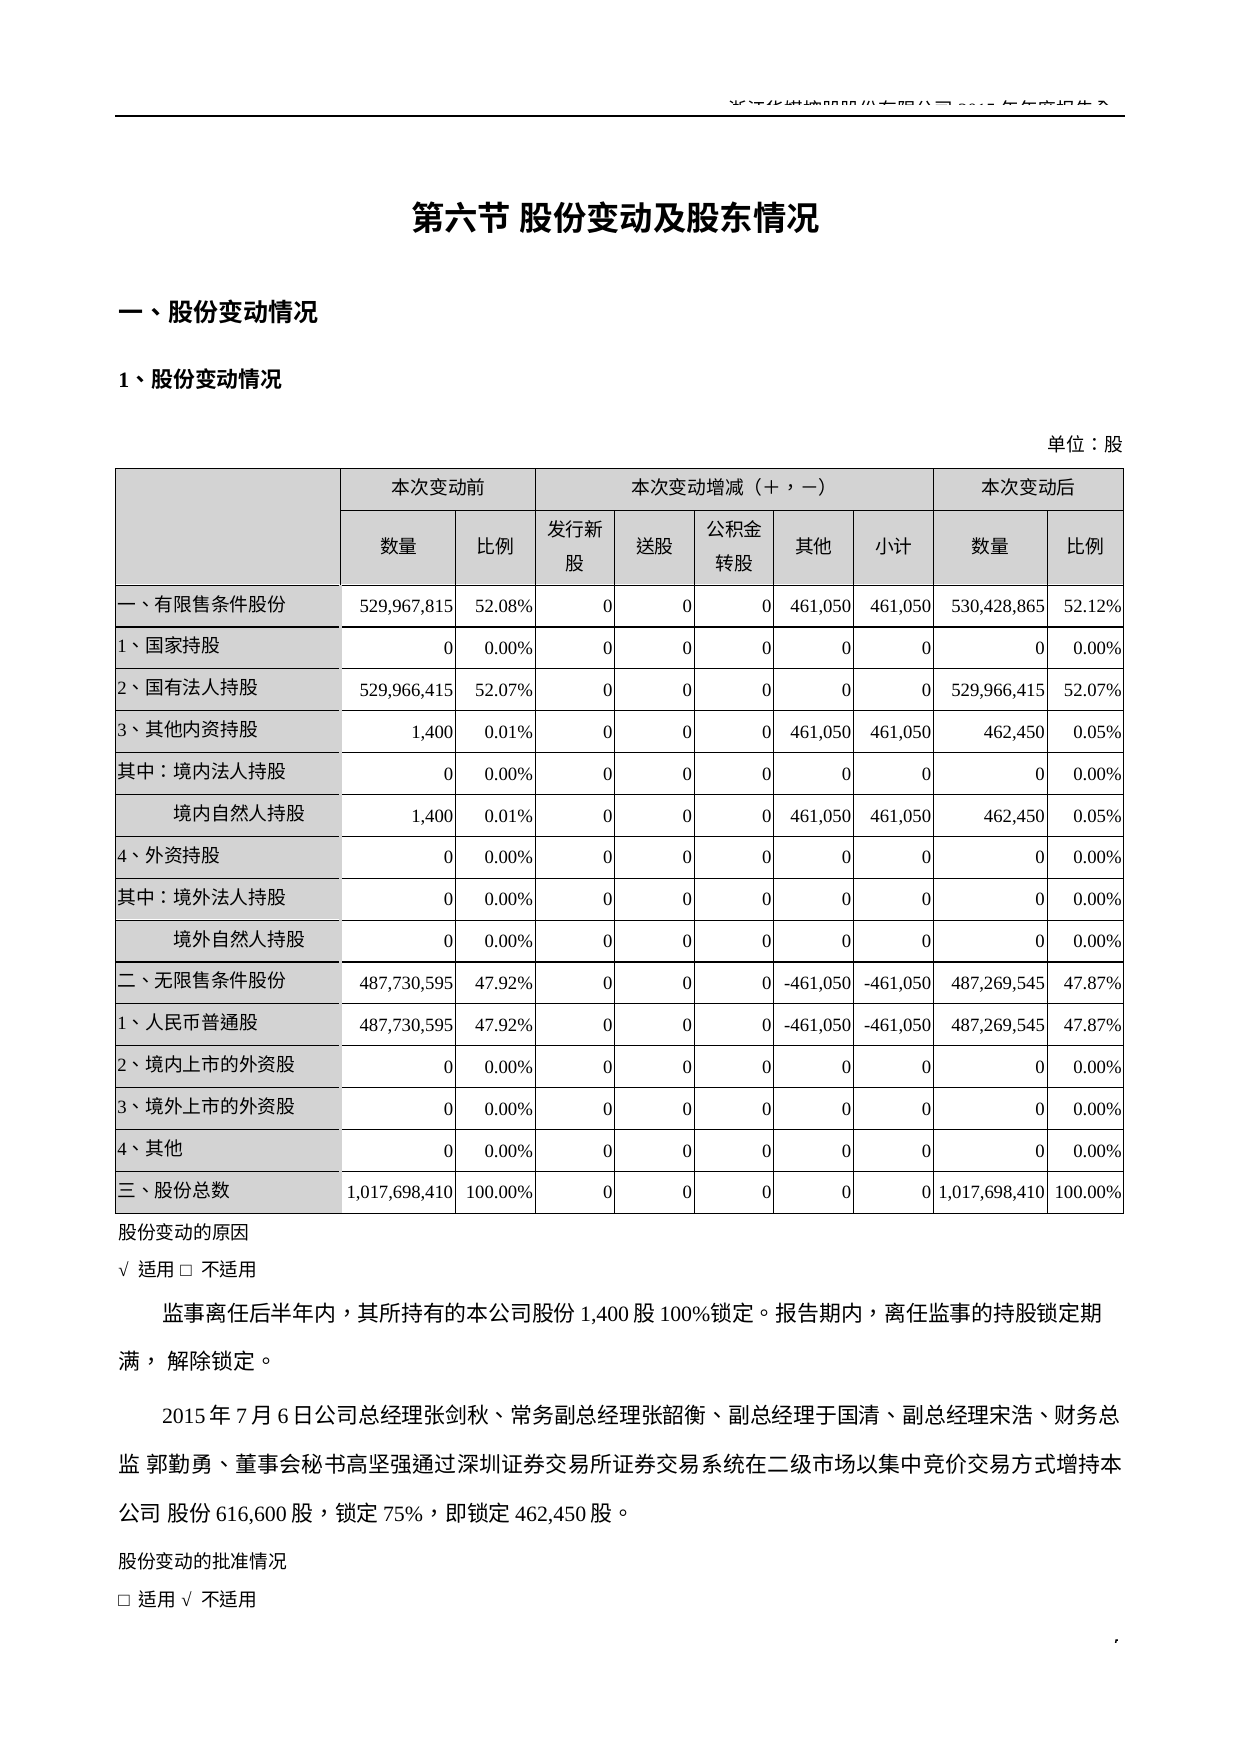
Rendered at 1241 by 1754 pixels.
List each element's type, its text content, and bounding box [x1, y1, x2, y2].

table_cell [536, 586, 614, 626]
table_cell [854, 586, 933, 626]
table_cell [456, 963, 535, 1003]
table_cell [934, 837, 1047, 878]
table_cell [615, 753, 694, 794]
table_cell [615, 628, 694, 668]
text √ 适用 □ 不适用 [118, 1257, 1134, 1282]
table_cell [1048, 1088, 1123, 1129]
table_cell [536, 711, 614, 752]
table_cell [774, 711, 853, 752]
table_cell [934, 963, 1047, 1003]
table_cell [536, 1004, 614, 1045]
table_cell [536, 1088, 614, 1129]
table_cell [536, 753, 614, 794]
text 监事离任后半年内，其所持有的本公司股份1,400股100%锁定。报告期内，离任监事的持股锁定期满， 解除锁定。 [118, 1298, 1134, 1376]
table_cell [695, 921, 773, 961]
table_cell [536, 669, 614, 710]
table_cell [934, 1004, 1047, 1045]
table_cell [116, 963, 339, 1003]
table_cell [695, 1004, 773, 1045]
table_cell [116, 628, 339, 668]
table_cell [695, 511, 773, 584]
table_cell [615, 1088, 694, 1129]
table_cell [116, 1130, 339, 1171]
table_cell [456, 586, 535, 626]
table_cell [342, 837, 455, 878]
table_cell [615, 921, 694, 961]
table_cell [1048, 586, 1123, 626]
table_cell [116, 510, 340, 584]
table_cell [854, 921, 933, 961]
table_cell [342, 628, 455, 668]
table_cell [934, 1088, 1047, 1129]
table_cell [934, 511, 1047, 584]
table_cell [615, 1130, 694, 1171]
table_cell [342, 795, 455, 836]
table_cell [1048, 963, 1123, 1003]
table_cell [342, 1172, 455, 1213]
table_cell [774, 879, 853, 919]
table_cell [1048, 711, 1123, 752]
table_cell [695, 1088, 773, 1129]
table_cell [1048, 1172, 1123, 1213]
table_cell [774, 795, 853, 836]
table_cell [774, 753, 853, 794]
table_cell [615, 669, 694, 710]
text 股份变动的批准情况 [118, 1549, 1134, 1574]
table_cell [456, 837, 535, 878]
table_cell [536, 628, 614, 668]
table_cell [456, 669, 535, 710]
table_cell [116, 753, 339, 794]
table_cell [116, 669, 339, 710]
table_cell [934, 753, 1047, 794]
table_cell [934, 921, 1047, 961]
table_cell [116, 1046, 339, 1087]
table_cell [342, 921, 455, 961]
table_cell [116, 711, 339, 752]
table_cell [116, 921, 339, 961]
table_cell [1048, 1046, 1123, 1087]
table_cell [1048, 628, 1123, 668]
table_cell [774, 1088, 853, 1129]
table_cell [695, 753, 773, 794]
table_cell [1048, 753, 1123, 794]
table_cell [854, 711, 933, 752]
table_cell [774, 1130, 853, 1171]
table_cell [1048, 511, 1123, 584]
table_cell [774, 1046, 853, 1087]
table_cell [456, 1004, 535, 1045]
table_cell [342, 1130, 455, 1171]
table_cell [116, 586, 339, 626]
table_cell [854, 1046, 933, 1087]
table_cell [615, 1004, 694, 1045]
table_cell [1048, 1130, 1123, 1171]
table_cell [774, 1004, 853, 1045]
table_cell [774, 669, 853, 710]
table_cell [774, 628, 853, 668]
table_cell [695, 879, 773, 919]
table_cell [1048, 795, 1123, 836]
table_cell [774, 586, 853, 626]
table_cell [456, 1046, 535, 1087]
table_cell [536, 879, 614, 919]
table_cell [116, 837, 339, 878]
text □ 适用 √ 不适用 [118, 1586, 1134, 1612]
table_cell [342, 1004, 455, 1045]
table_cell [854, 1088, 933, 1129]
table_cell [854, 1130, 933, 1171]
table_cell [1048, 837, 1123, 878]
subtitle 一、股份变动情况 [118, 295, 1134, 329]
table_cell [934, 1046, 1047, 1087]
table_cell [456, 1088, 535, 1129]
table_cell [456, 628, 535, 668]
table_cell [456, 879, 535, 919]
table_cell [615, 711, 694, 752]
text 1、股份变动情况 [118, 364, 1134, 394]
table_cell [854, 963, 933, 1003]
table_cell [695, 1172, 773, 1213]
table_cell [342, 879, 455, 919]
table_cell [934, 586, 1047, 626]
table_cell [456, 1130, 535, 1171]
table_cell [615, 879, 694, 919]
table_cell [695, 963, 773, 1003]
text 股份变动的原因 [118, 1219, 1134, 1244]
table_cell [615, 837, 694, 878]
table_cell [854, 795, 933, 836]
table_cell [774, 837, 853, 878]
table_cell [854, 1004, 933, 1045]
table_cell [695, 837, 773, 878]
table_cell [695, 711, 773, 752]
subtitle 第六节 股份变动及股东情况 [411, 194, 1134, 240]
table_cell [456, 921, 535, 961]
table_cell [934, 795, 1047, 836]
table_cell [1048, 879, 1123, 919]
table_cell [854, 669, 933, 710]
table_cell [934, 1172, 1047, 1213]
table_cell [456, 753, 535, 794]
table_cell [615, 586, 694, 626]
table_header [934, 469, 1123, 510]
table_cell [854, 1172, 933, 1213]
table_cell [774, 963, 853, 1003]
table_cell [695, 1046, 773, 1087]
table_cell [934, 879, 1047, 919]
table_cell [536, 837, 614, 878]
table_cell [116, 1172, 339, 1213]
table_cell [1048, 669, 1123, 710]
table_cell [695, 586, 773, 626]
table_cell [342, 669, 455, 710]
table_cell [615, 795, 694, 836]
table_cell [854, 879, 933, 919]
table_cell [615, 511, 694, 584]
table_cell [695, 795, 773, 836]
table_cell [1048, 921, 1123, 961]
text 2015年7月6日公司总经理张剑秋、常务副总经理张韶衡、副总经理于国清、副总经理宋浩、财务总监 郭勤勇、董事会秘书高坚强通过深圳证券交易所证券交易系统在二级市场以集中竞价交易方式增持本公司 股份616,600股，锁定75%，即锁定462,450股。 [118, 1400, 1122, 1528]
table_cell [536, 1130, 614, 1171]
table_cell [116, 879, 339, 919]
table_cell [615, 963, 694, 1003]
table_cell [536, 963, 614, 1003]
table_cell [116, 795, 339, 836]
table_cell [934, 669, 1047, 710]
text 单位：股 [102, 431, 1122, 457]
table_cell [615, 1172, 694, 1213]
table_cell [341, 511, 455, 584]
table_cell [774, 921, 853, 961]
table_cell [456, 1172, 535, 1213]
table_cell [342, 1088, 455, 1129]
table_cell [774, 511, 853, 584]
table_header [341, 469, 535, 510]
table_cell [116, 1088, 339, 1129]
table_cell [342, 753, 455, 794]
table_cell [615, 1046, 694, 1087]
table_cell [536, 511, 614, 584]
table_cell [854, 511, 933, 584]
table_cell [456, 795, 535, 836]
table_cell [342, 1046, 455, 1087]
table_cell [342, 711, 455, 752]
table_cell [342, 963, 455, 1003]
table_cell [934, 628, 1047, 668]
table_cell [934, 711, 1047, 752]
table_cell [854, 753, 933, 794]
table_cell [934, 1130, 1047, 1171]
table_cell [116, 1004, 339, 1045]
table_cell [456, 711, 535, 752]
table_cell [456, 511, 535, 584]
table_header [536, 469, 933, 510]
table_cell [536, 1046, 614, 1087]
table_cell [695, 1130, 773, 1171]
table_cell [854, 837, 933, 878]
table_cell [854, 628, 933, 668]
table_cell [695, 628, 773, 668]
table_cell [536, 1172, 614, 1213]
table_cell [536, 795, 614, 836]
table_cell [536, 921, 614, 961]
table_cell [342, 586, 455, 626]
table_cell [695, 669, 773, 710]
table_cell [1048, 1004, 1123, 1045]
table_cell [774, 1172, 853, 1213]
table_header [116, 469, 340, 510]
